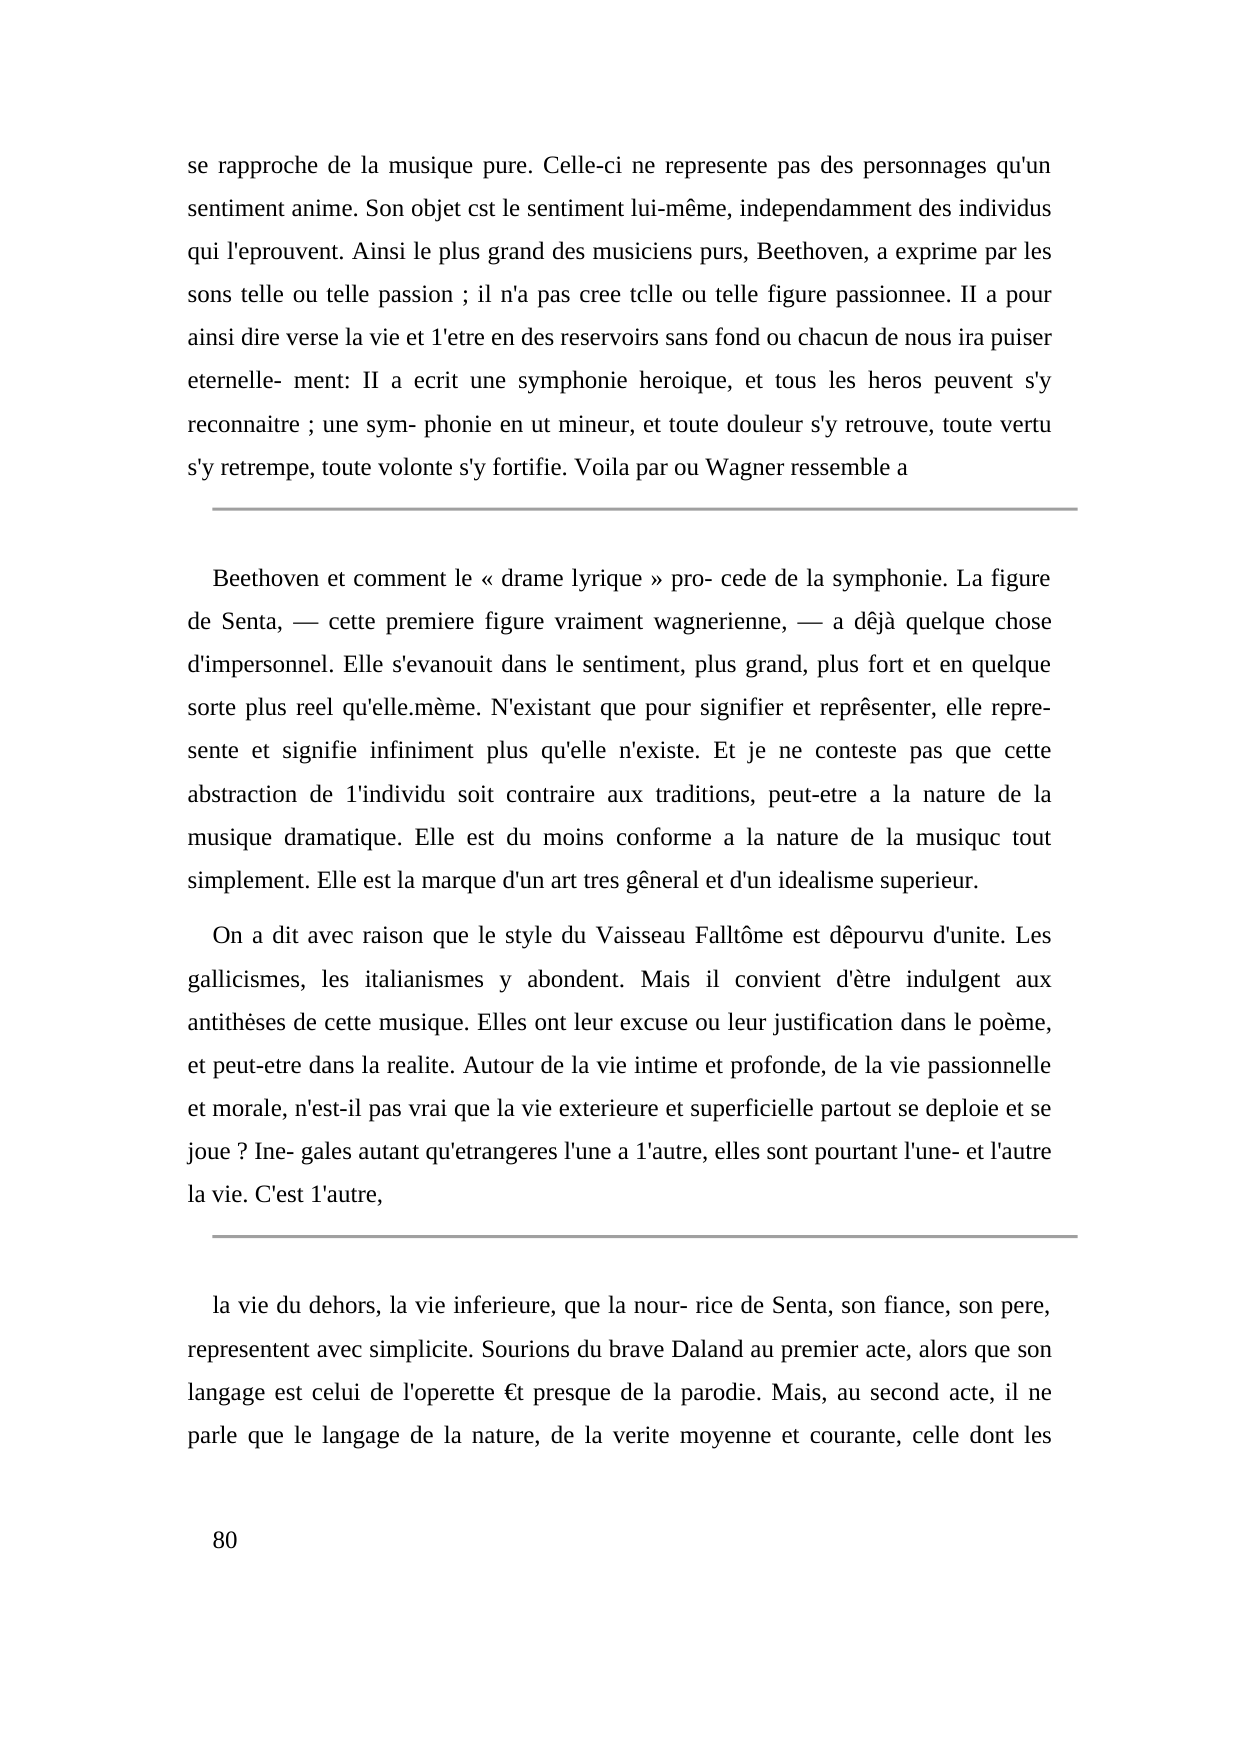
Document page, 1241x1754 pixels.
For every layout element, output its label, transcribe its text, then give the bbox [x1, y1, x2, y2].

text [187, 1291, 1053, 1449]
text Beethoven et comment le « drame lyrique » pro- cede de la symphonie. La figure de Senta, — cette premiere figure vraiment wagnerienne, — a dêjà quelque chose d'impersonnel. Elle s'evanouit dans le sentiment, plus grand, plus fort et en quelque sorte plus reel qu'elle.mème. N'existant que pour signifier et reprêsenter, elle repre- sente et signifie infiniment plus qu'elle n'existe. Et je ne conteste pas que cette abstraction de 1'individu soit contraire aux traditions, peut-etre a la nature de la musique dramatique. Elle est du moins conforme a la nature de la musiquc tout simplement. Elle est la marque d'un art tres gêneral et d'un idealisme superieur. [187, 563, 1053, 894]
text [187, 150, 1053, 481]
text On a dit avec raison que le style du Vaisseau Falltôme est dêpourvu d'unite. Les gallicismes, les italianismes y abondent. Mais il convient d'ètre indulgent aux antithėses de cette musique. Elles ont leur excuse ou leur justification dans le poème, et peut-etre dans la realite. Autour de la vie intime et profonde, de la vie passionnelle et morale, n'est-il pas vrai que la vie exterieure et superficielle partout se deploie et se joue ? Ine- gales autant qu'etrangeres l'une a 1'autre, elles sont pourtant l'une- et l'autre la vie. C'est 1'autre, [187, 921, 1053, 1208]
